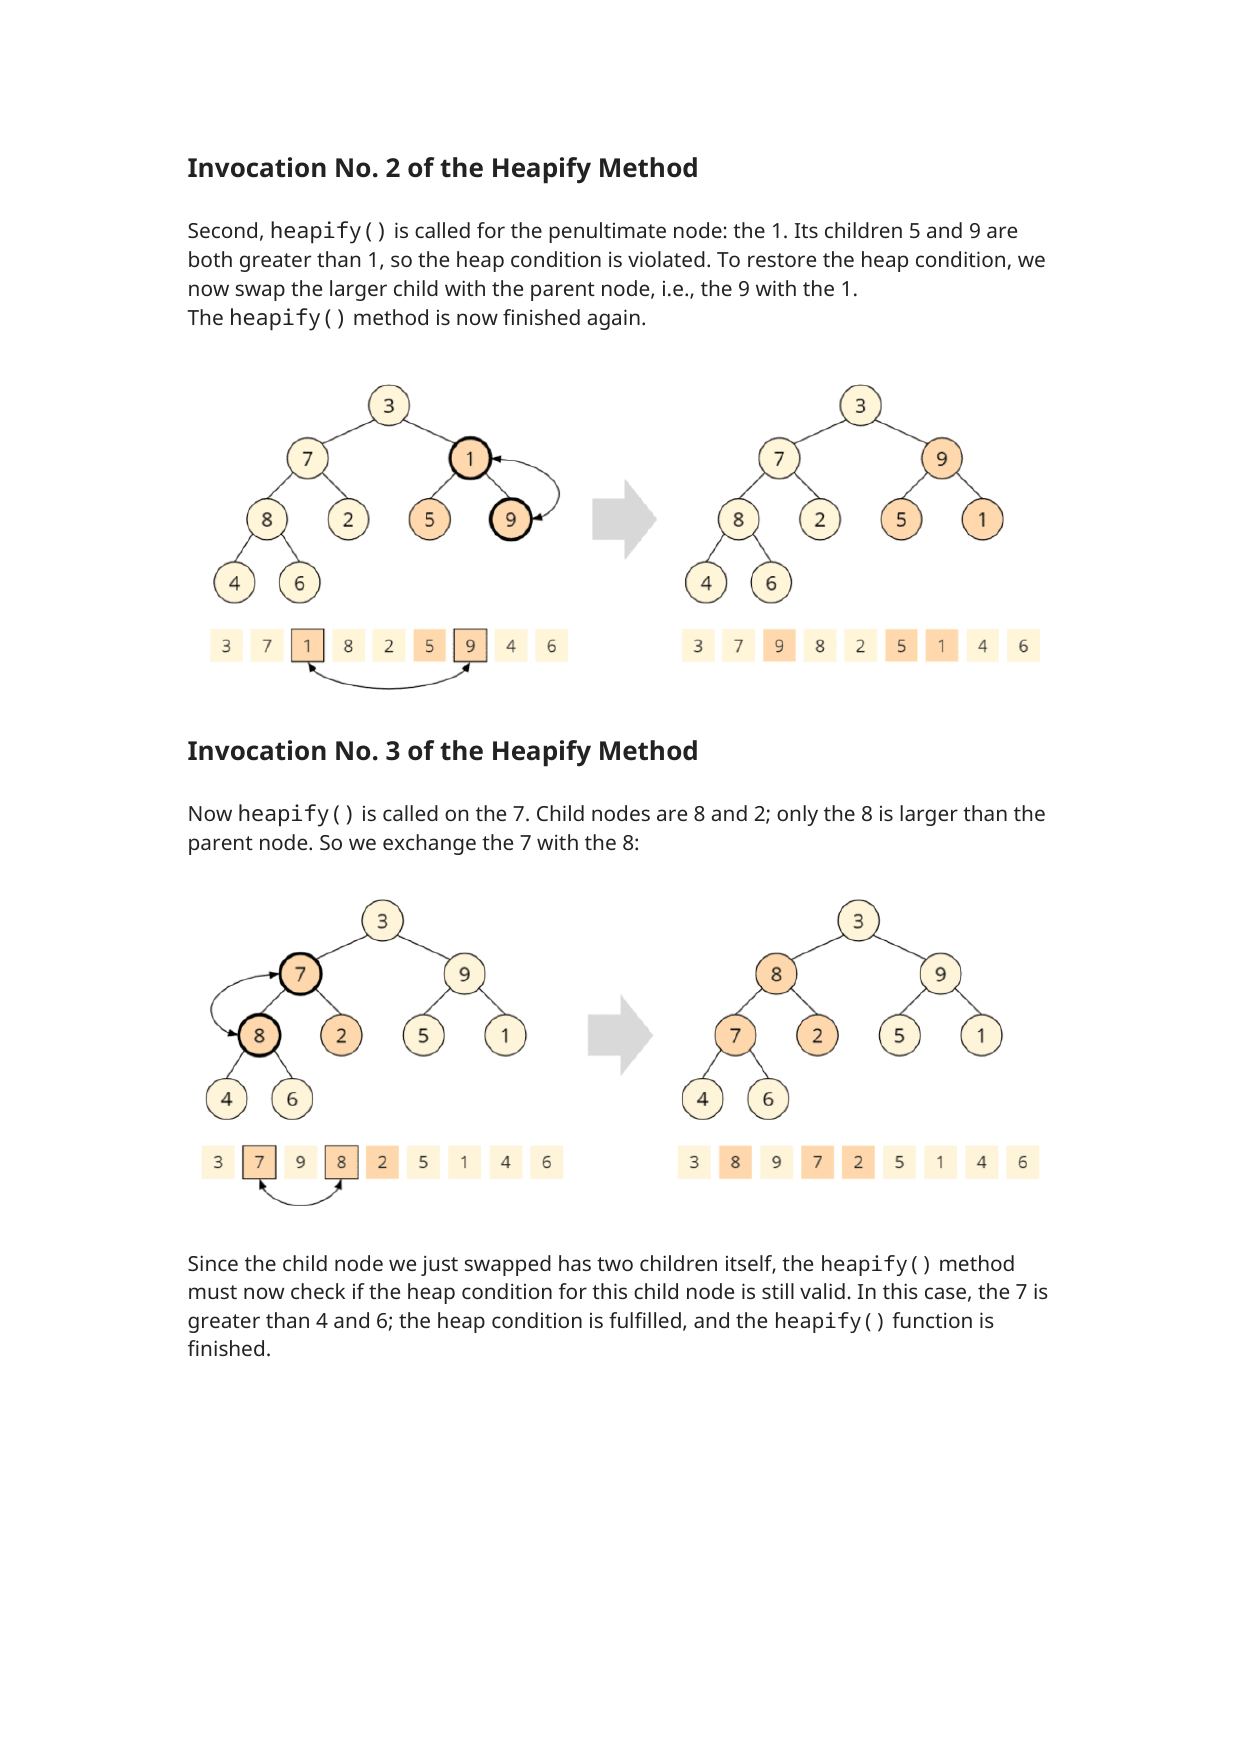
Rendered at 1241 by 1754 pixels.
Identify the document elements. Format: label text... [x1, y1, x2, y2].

text Since the child node we just swapped has two children itself, the heapify() method must now check if the heap condition for this child node is still valid. In this case, the 7 is greater than 4 and 6; the heap condition is fulfilled, and the heapify() function is finished. [187, 1249, 1053, 1363]
text Now heapify() is called on the 7. Child nodes are 8 and 2; only the 8 is larger than the parent node. So we exchange the 7 with the 8: [187, 798, 1053, 857]
picture [187, 362, 1053, 703]
subtitle Invocation No. 3 of the Heapify Method [187, 733, 1053, 768]
text Second, heapify() is called for the penultimate node: the 1. Its children 5 and 9 are both greater than 1, so the heap condition is violated. To restore the heap condition, we now swap the larger child with the parent node, i.e., the 9 with the 1. The heapify() method is now finished again. [187, 216, 1053, 332]
subtitle Invocation No. 2 of the Heapify Method [187, 150, 1053, 186]
picture [187, 886, 1053, 1219]
